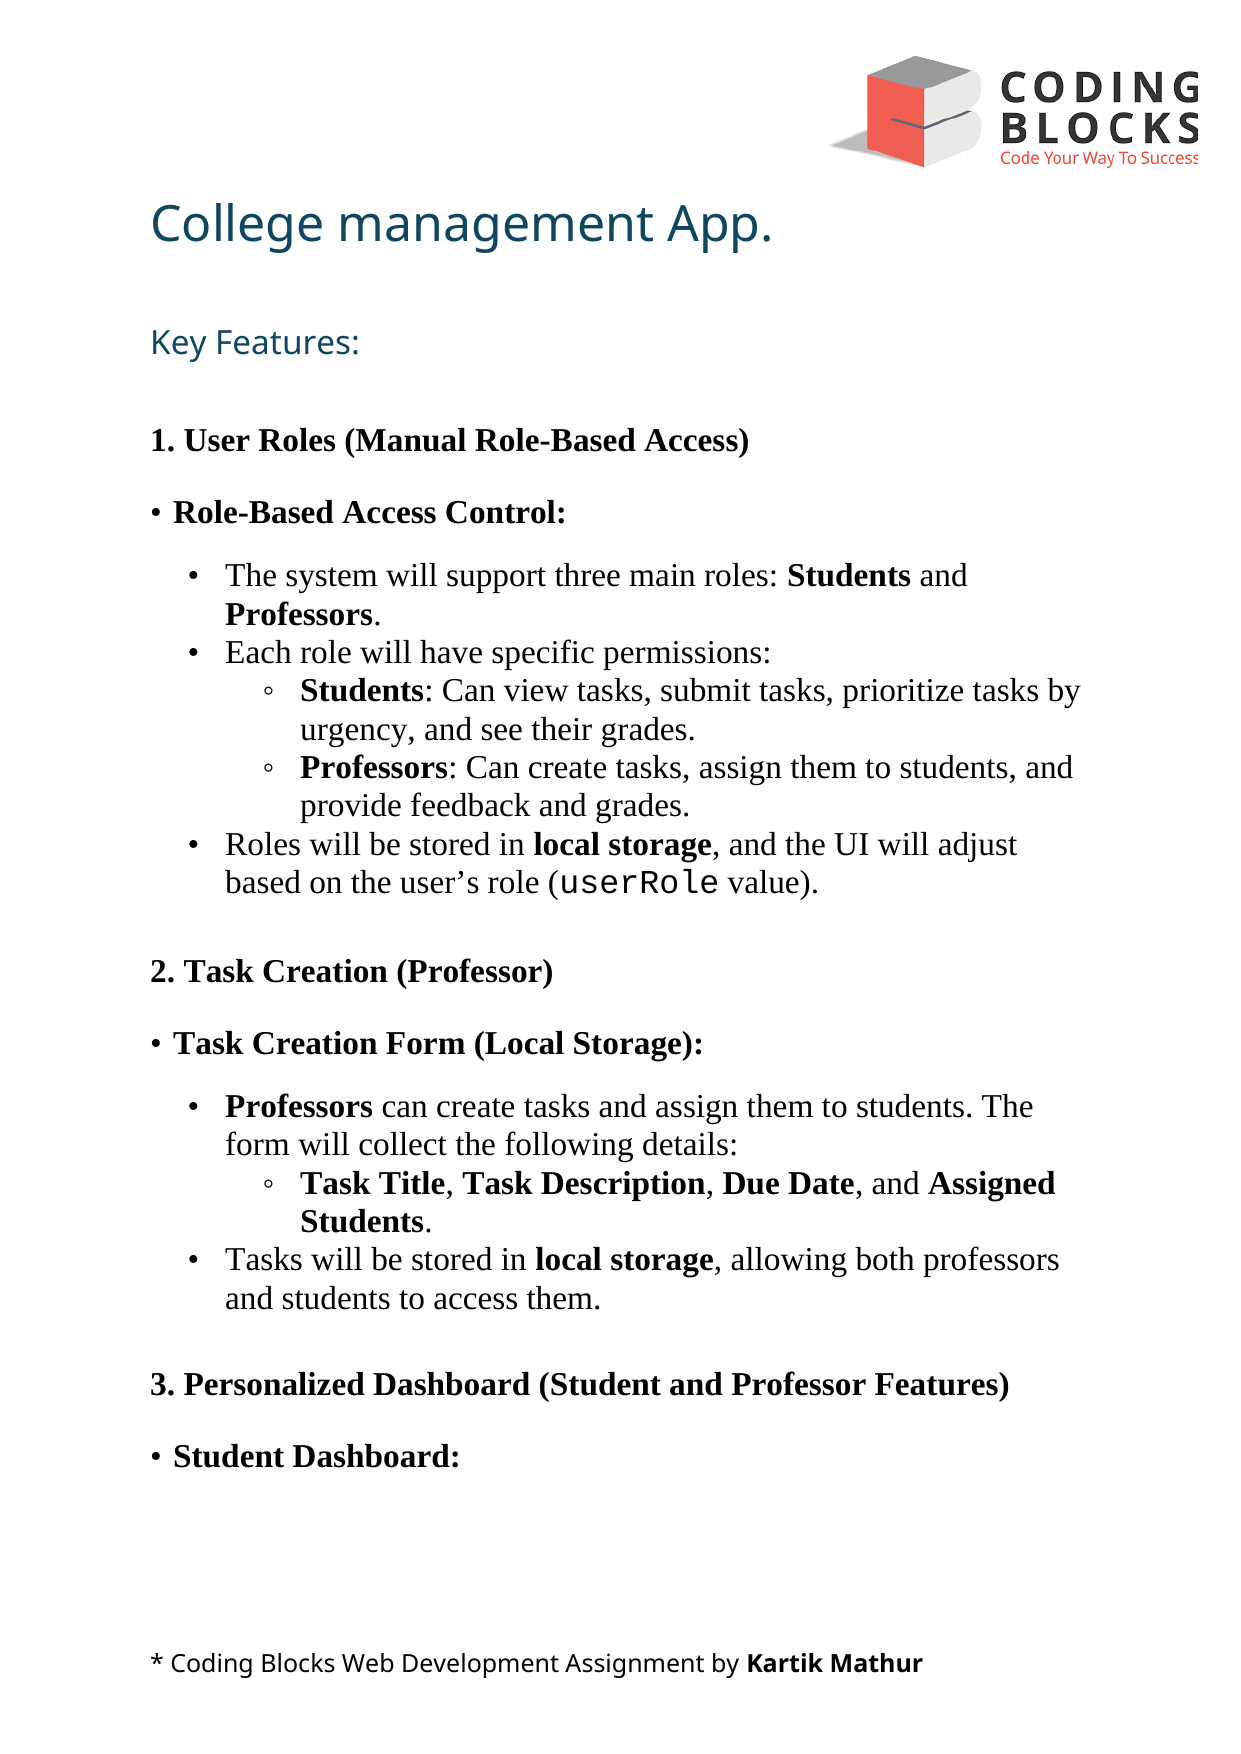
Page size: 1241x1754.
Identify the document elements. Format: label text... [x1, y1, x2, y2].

list Students: Can view tasks, submit tasks, prioritize tasks by urgency, and see their grades. [262, 671, 1090, 747]
list Roles will be stored in local storage, and the UI will adjust based on the user’s role (userRole value). [187, 824, 1090, 903]
list Tasks will be stored in local storage, allowing both professors and students to access them. [187, 1240, 1090, 1316]
list Role-Based Access Control: [150, 492, 1090, 531]
picture [825, 56, 1198, 182]
list The system will support three main roles: Students and Professors. [187, 556, 1090, 632]
list Student Dashboard: [150, 1436, 1090, 1474]
list Task Creation Form (Local Storage): [150, 1023, 1090, 1061]
list Each role will have specific permissions: [187, 632, 1090, 671]
subtitle Key Features: [150, 319, 1090, 364]
text 2. Task Creation (Professor) [150, 951, 1090, 990]
list Professors: Can create tasks, assign them to students, and provide feedback and grades. [262, 747, 1090, 824]
list Professors can create tasks and assign them to students. The form will collect the following details: [187, 1086, 1090, 1163]
subtitle College management App. [150, 187, 1090, 256]
text 3. Personalized Dashboard (Student and Professor Features) [150, 1364, 1090, 1403]
list Task Title, Task Description, Due Date, and Assigned Students. [262, 1163, 1090, 1240]
text 1. User Roles (Manual Role-Based Access) [150, 421, 1090, 459]
